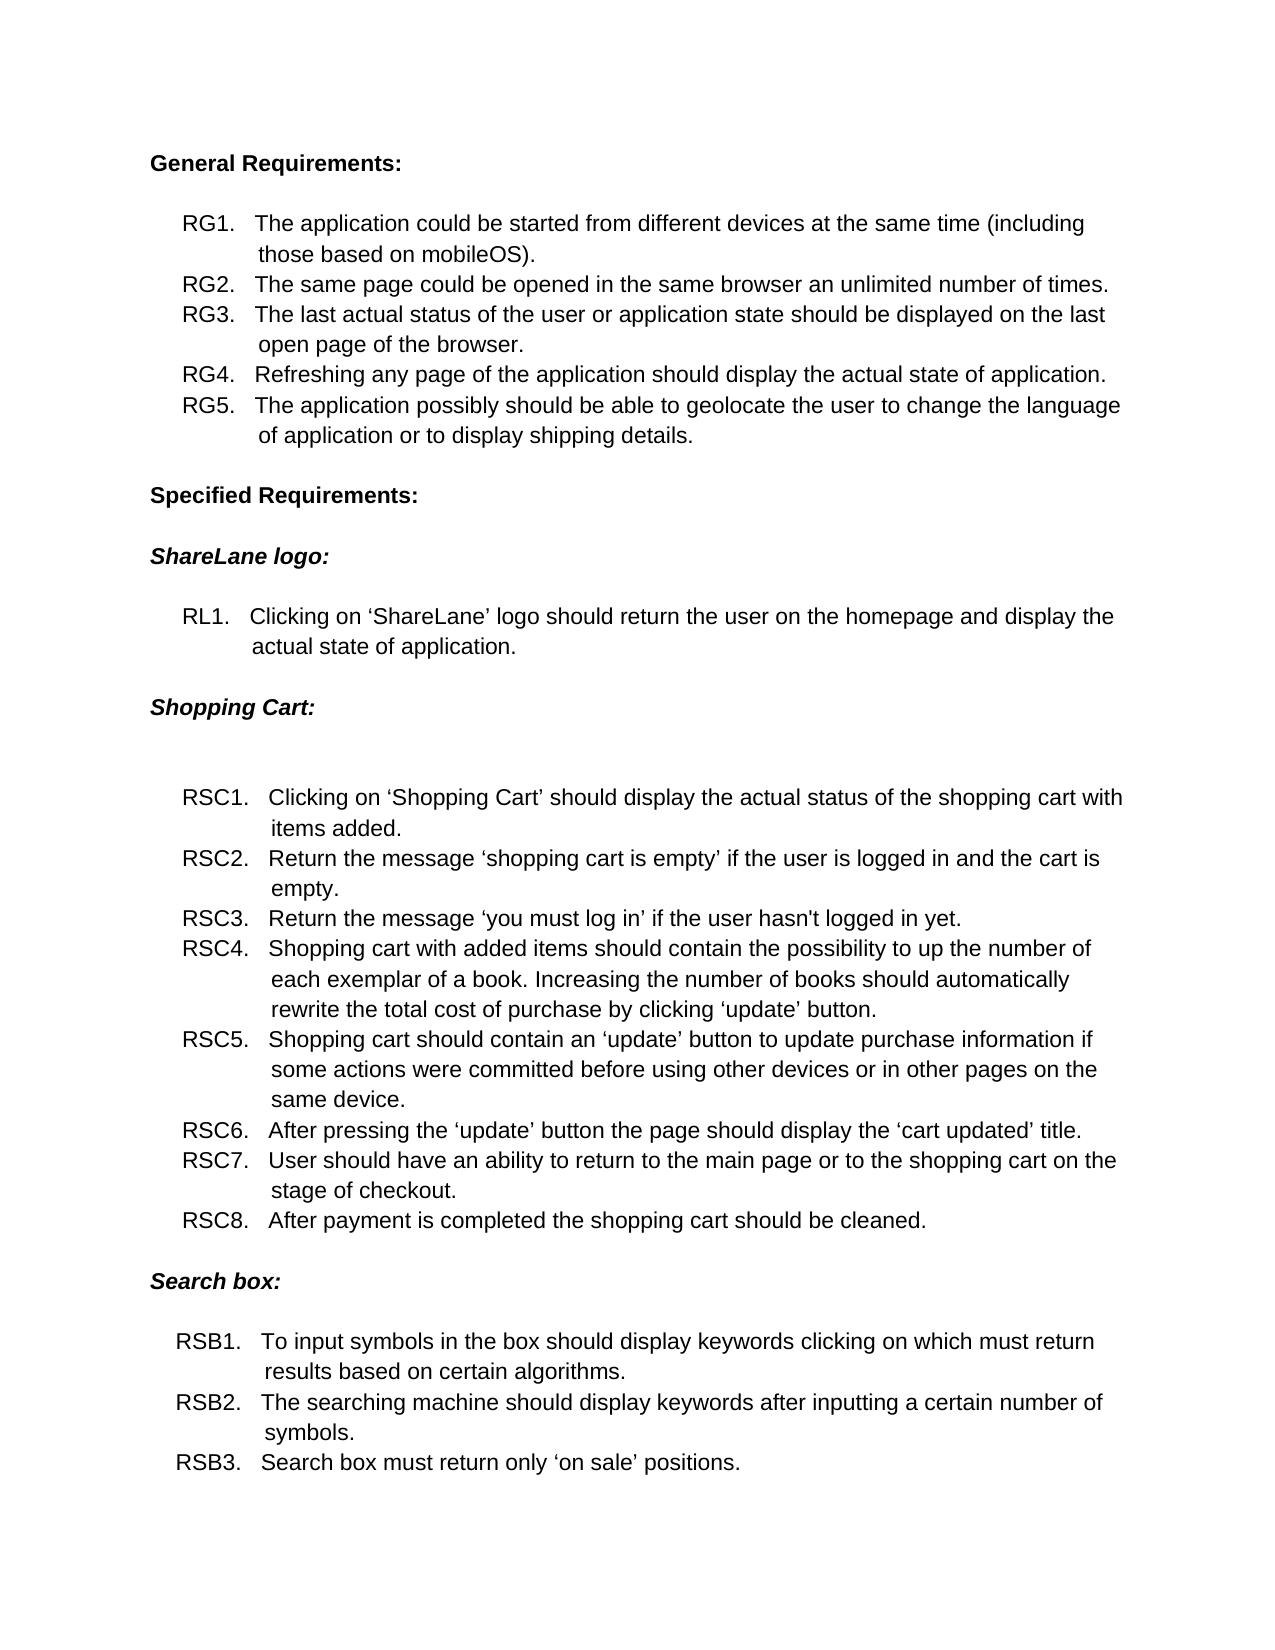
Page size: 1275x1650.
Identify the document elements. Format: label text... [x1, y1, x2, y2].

text RG1. The application could be started from different devices at the same time (including [150, 210, 1125, 237]
text RSC5. Shopping cart should contain an ‘update’ button to update purchase information if [150, 1026, 1125, 1052]
text RSB2. The searching machine should display keywords after inputting a certain number of [150, 1388, 1125, 1415]
text Shopping Cart: [150, 694, 1125, 720]
text items added. [150, 814, 1125, 841]
text RG4. Refreshing any page of the application should display the actual state of application. [150, 361, 1125, 388]
text stage of checkout. [150, 1177, 1125, 1203]
text RSC4. Shopping cart with added items should contain the possibility to up the number of [150, 935, 1125, 962]
text RSC1. Clicking on ‘Shopping Cart’ should display the actual status of the shopping cart with [150, 784, 1125, 811]
text RSC8. After payment is completed the shopping cart should be cleaned. [150, 1207, 1125, 1234]
text ShareLane logo: [150, 543, 1125, 569]
text RSC2. Return the message ‘shopping cart is empty’ if the user is logged in and the cart is [150, 845, 1125, 871]
text RSC7. User should have an ability to return to the main page or to the shopping cart on the [150, 1147, 1125, 1173]
text RL1. Clicking on ‘ShareLane’ logo should return the user on the homepage and display the [150, 603, 1125, 629]
text RSB3. Search box must return only ‘on sale’ positions. [150, 1449, 1125, 1475]
text those based on mobileOS). [150, 241, 1125, 267]
text Search box: [150, 1268, 1125, 1294]
text actual state of application. [150, 633, 1125, 660]
text RG3. The last actual status of the user or application state should be displayed on the last [150, 301, 1125, 327]
text some actions were committed before using other devices or in other pages on the [150, 1056, 1125, 1083]
text Specified Requirements: [150, 482, 1125, 509]
text RSC3. Return the message ‘you must log in’ if the user hasn't logged in yet. [150, 905, 1125, 932]
text RG2. The same page could be opened in the same browser an unlimited number of times. [150, 271, 1125, 297]
text open page of the browser. [150, 331, 1125, 358]
text RSB1. To input symbols in the box should display keywords clicking on which must return [150, 1328, 1125, 1354]
text each exemplar of a book. Increasing the number of books should automatically [150, 966, 1125, 992]
text RSC6. After pressing the ‘update’ button the page should display the ‘cart updated’ title. [150, 1117, 1125, 1143]
text results based on certain algorithms. [150, 1358, 1125, 1385]
text rewrite the total cost of purchase by clicking ‘update’ button. [150, 996, 1125, 1022]
text RG5. The application possibly should be able to geolocate the user to change the language [150, 392, 1125, 418]
text empty. [150, 875, 1125, 901]
text symbols. [150, 1419, 1125, 1445]
text General Requirements: [150, 150, 1125, 176]
text same device. [150, 1086, 1125, 1113]
text of application or to display shipping details. [150, 422, 1125, 448]
